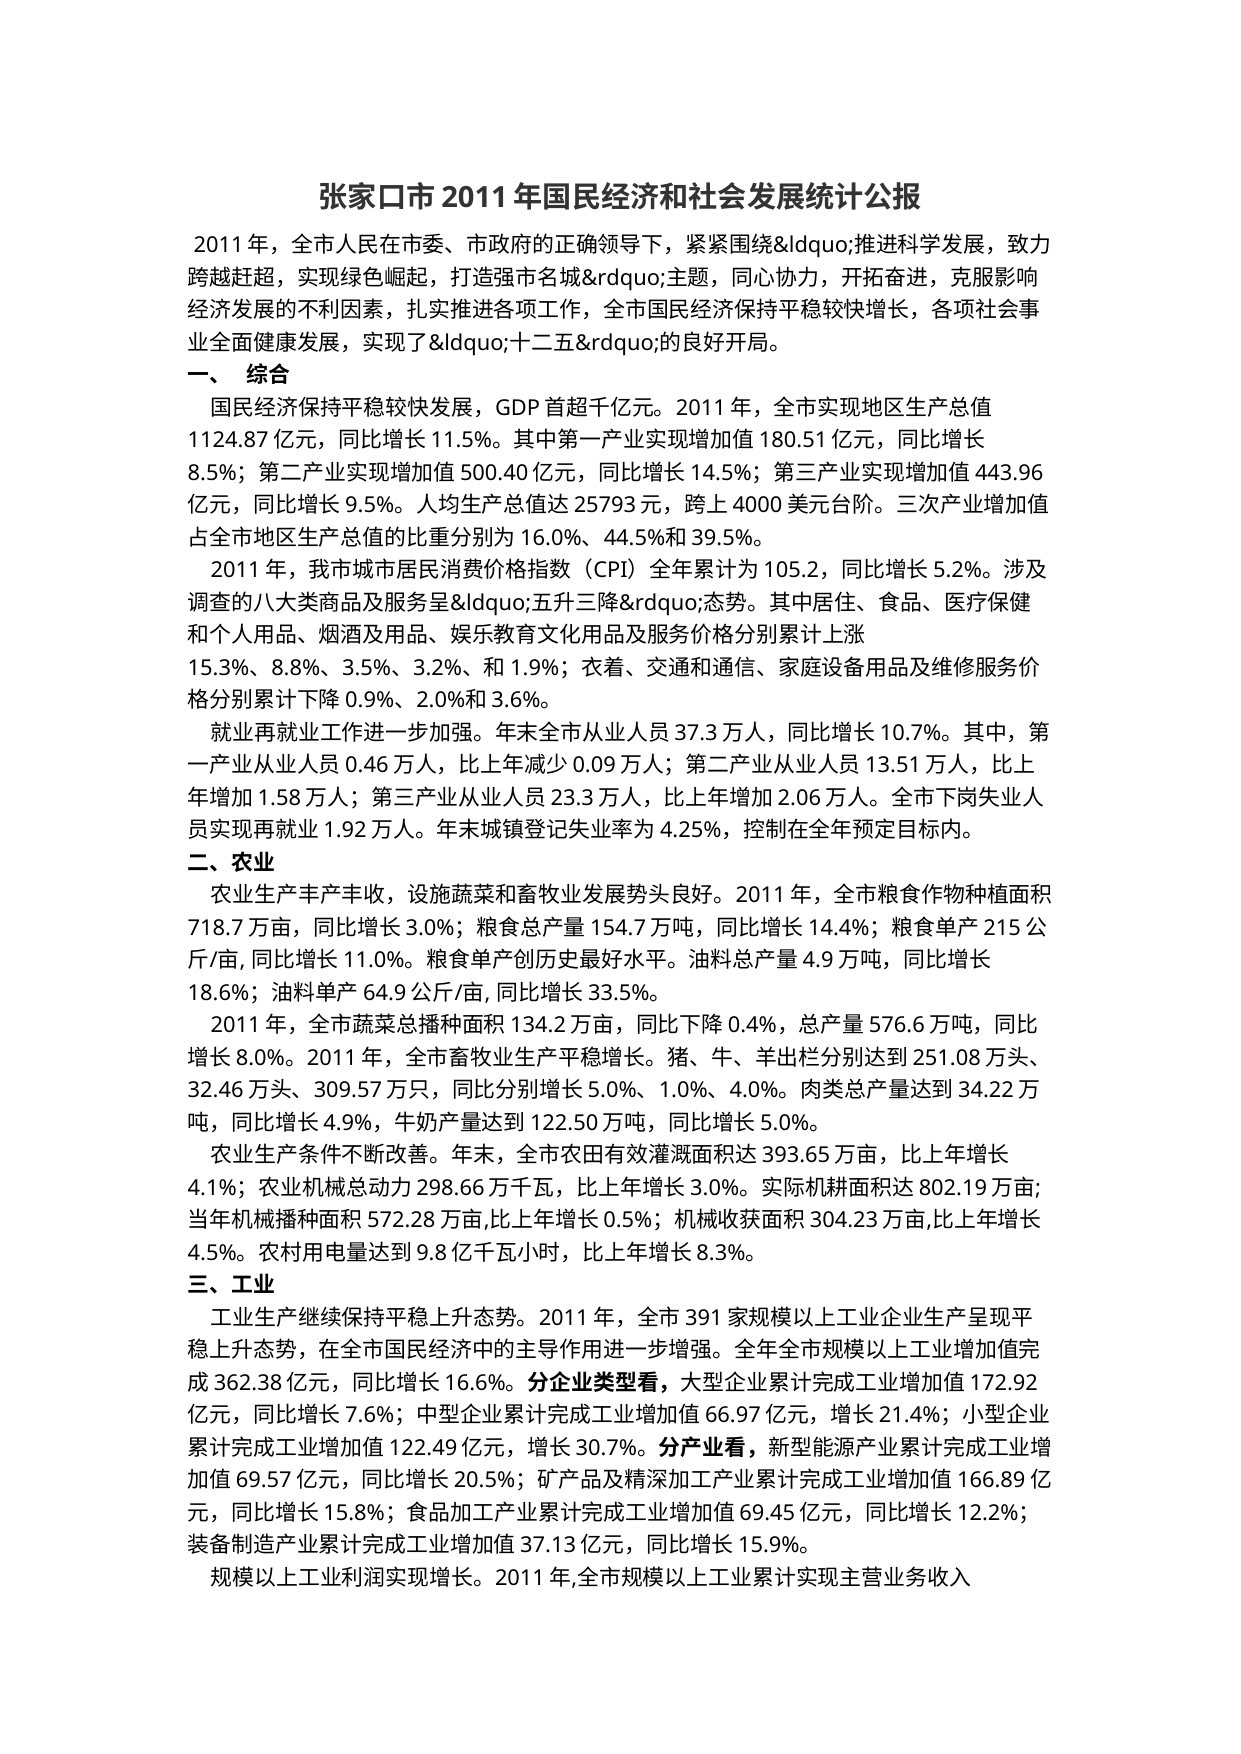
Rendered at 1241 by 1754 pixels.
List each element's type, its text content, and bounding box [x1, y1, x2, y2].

subtitle 张家口市2011年国民经济和社会发展统计公报 [187, 162, 1053, 227]
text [187, 227, 1053, 1592]
